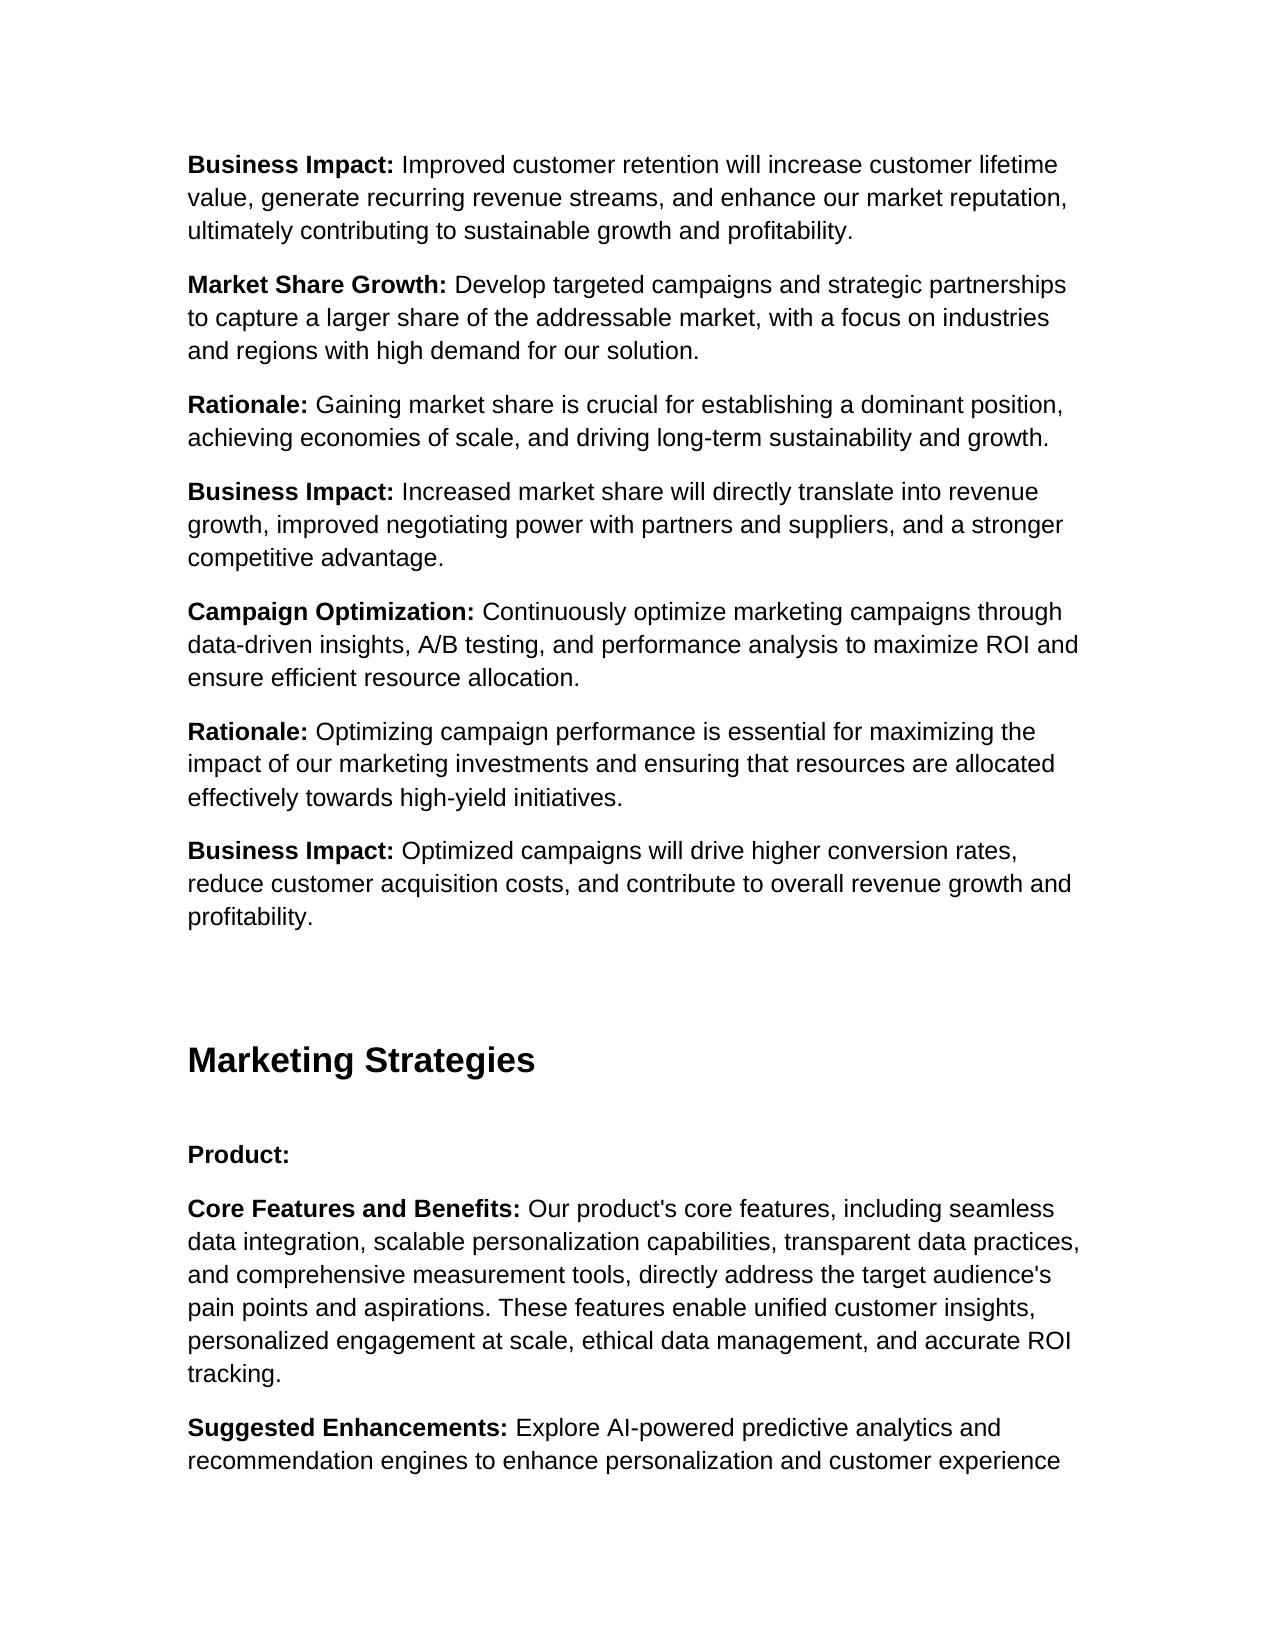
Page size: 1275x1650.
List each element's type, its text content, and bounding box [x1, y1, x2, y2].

text Product: [187, 1140, 1087, 1169]
text Business Impact: Improved customer retention will increase customer lifetime value, generate recurring revenue streams, and enhance our market reputation, ultimately contributing to sustainable growth and profitability. [187, 150, 1087, 245]
text Core Features and Benefits: Our product's core features, including seamless data integration, scalable personalization capabilities, transparent data practices, and comprehensive measurement tools, directly address the target audience's pain points and aspirations. These features enable unified customer insights, personalized engagement at scale, ethical data management, and accurate ROI tracking. [187, 1194, 1087, 1388]
subtitle Marketing Strategies [187, 1039, 1087, 1080]
text Business Impact: Increased market share will directly translate into revenue growth, improved negotiating power with partners and suppliers, and a stronger competitive advantage. [187, 477, 1087, 571]
text Rationale: Gaining market share is crucial for establishing a dominant position, achieving economies of scale, and driving long-term sustainability and growth. [187, 390, 1087, 452]
text Campaign Optimization: Continuously optimize marketing campaigns through data-driven insights, A/B testing, and performance analysis to maximize ROI and ensure efficient resource allocation. [187, 597, 1087, 691]
text Business Impact: Optimized campaigns will drive higher conversion rates, reduce customer acquisition costs, and contribute to overall revenue growth and profitability. [187, 836, 1087, 931]
text Rationale: Optimizing campaign performance is essential for maximizing the impact of our marketing investments and ensuring that resources are allocated effectively towards high-yield initiatives. [187, 716, 1087, 811]
text Market Share Growth: Develop targeted campaigns and strategic partnerships to capture a larger share of the addressable market, with a focus on industries and regions with high demand for our solution. [187, 270, 1087, 365]
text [187, 1413, 1087, 1474]
